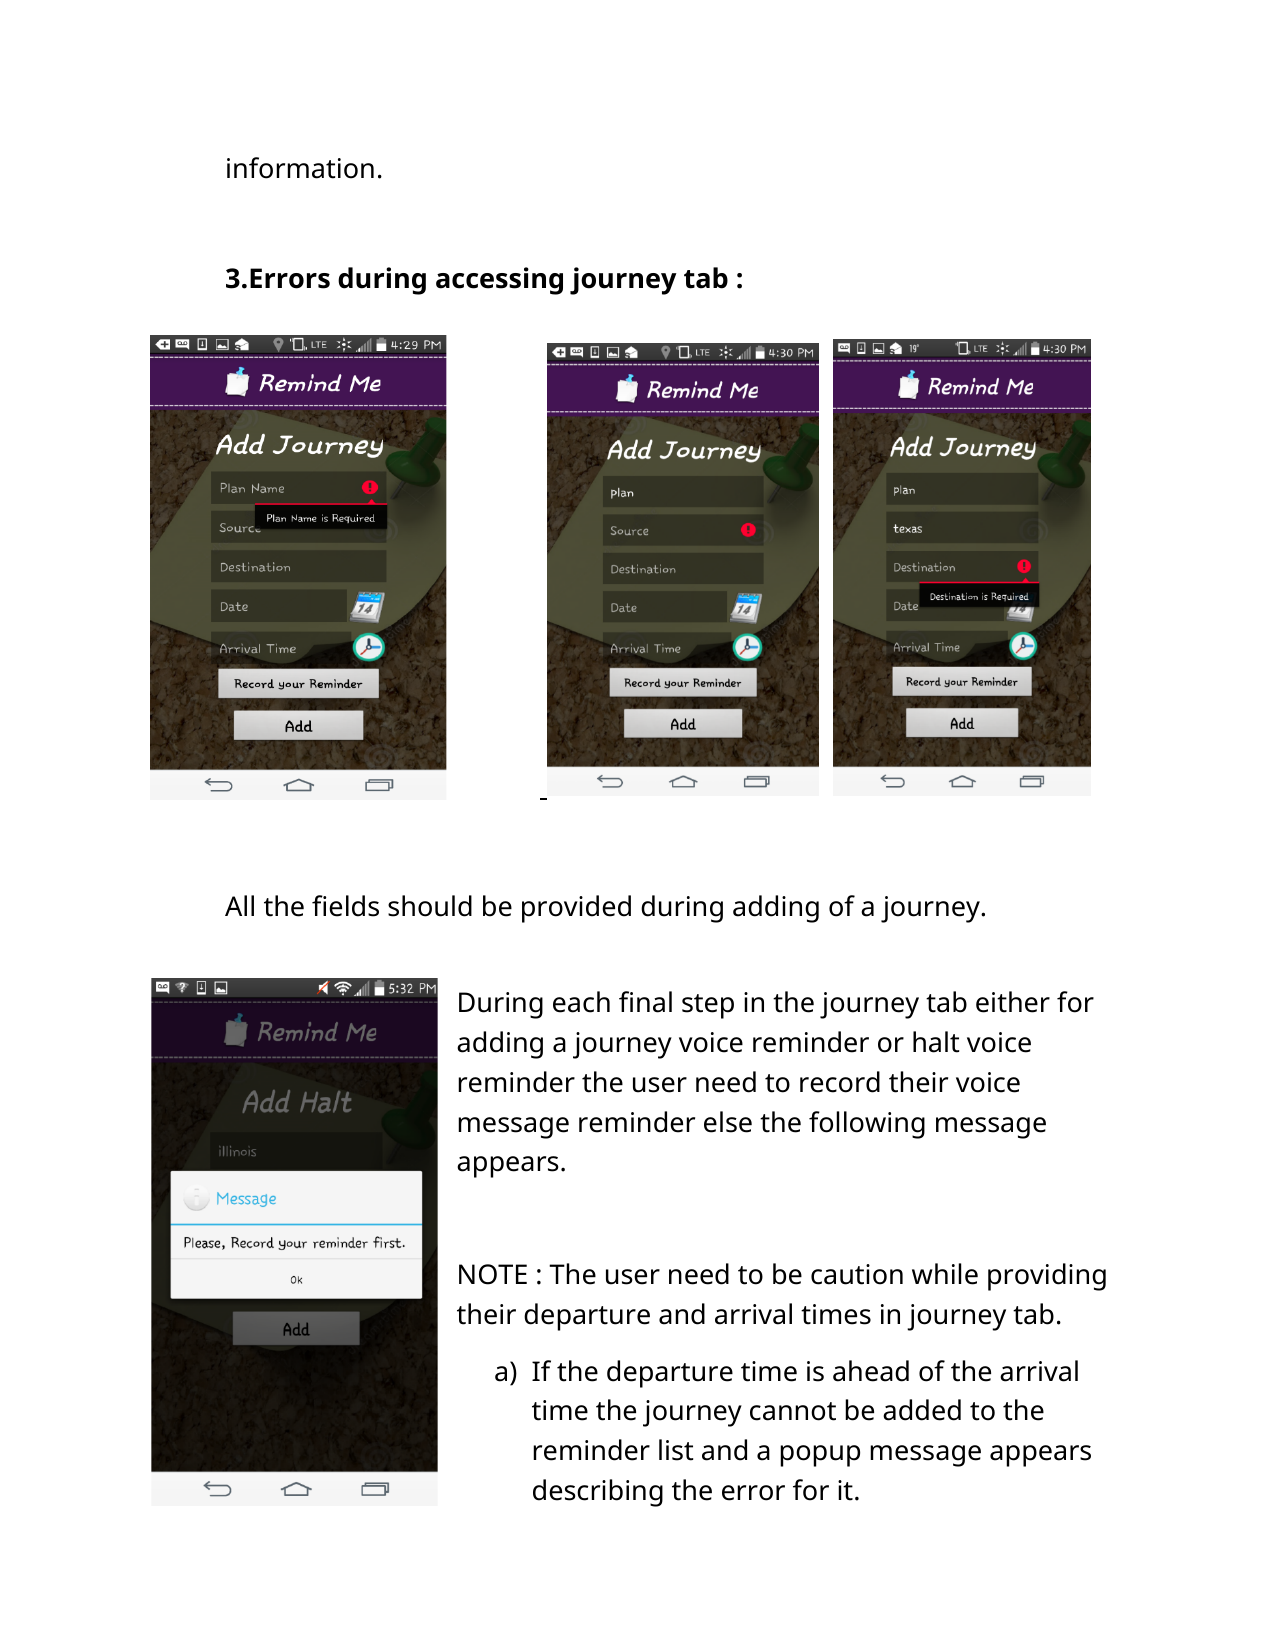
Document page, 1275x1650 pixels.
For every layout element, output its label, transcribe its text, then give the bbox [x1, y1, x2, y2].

text During each final step in the journey tab either for adding a journey voice reminder or halt voice reminder the user need to record their voice message reminder else the following message appears. [438, 984, 1125, 1180]
picture [833, 339, 1091, 796]
list 3.Errors during accessing journey tab : [225, 260, 1125, 297]
list If the departure time is ahead of the arrival time the journey cannot be added to the reminder list and a popup message appears describing the error for it. [187, 1352, 1125, 1508]
list All the fields should be provided during adding of a journey. [225, 887, 1125, 924]
picture [150, 335, 447, 800]
text NOTE : The user need to be caution while providing their departure and arrival times in journey tab. [438, 1256, 1125, 1332]
picture [150, 978, 438, 1503]
picture [547, 343, 819, 796]
